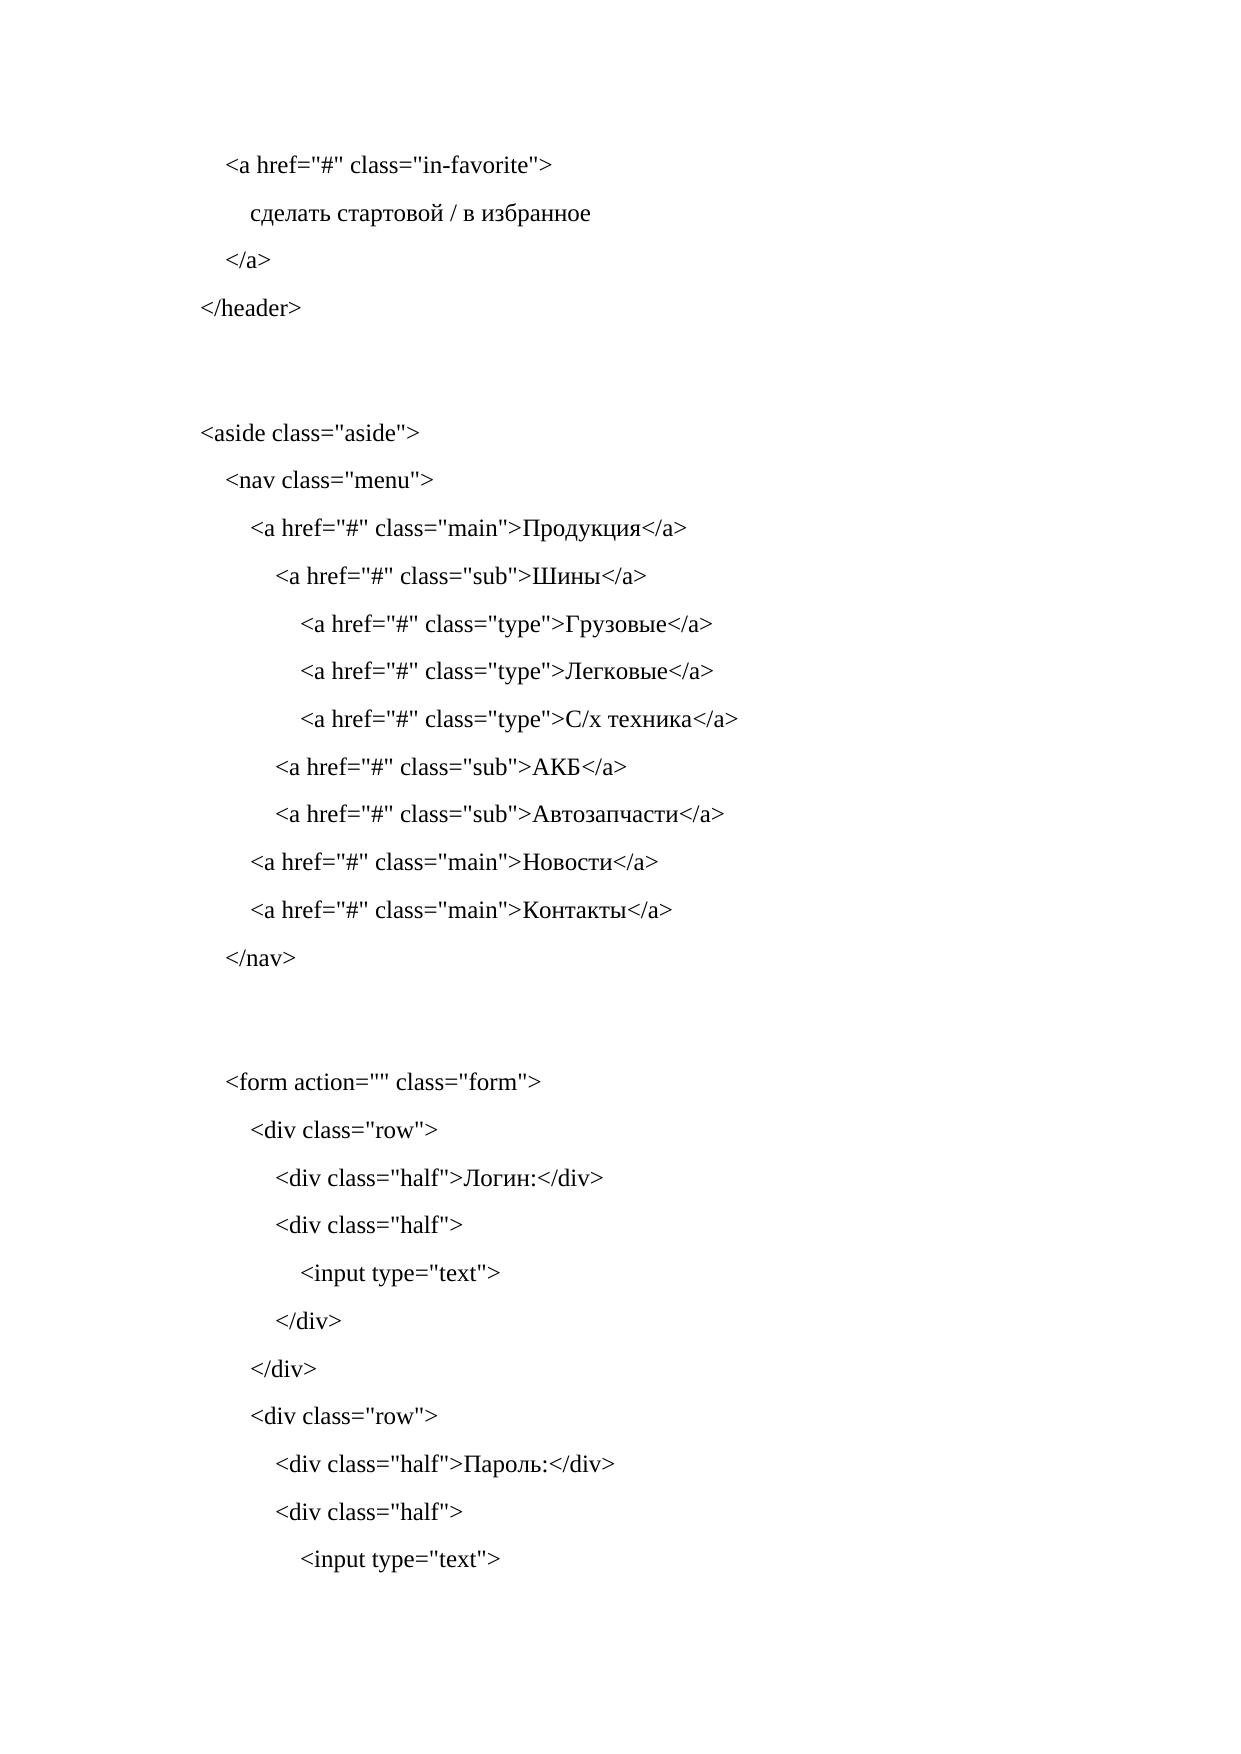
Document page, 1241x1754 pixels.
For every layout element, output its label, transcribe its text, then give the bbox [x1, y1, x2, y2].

text </div> [150, 1354, 1090, 1382]
text <input type="text"> [150, 1544, 1090, 1573]
text <div class="row"> [150, 1401, 1090, 1430]
text <div class="half"> [150, 1211, 1090, 1239]
text <input type="text"> [150, 1258, 1090, 1287]
text <div class="row"> [150, 1115, 1090, 1144]
text <a href="#" class="main">Продукция</a> [150, 513, 1090, 542]
text <nav class="menu"> [150, 466, 1090, 494]
text <aside class="aside"> [150, 418, 1090, 447]
text <div class="half"> [150, 1497, 1090, 1526]
text <a href="#" class="sub">Автозапчасти</a> [150, 799, 1090, 828]
text <div class="half">Логин:</div> [150, 1163, 1090, 1192]
text <a href="#" class="sub">АКБ</a> [150, 752, 1090, 781]
text </div> [150, 1306, 1090, 1335]
text <a href="#" class="type">Грузовые</a> [150, 609, 1090, 637]
text <a href="#" class="type">С/х техника</a> [150, 704, 1090, 733]
text <a href="#" class="main">Контакты</a> [150, 895, 1090, 924]
text <a href="#" class="sub">Шины</a> [150, 561, 1090, 590]
text </header> [150, 293, 1090, 322]
text <a href="#" class="in-favorite"> [150, 150, 1090, 179]
text </nav> [150, 943, 1090, 971]
text сделать стартовой / в избранное [150, 198, 1090, 226]
text <div class="half">Пароль:</div> [150, 1449, 1090, 1478]
text <form action="" class="form"> [150, 1067, 1090, 1096]
text </a> [150, 245, 1090, 274]
text <a href="#" class="type">Легковые</a> [150, 656, 1090, 685]
text <a href="#" class="main">Новости</a> [150, 847, 1090, 876]
